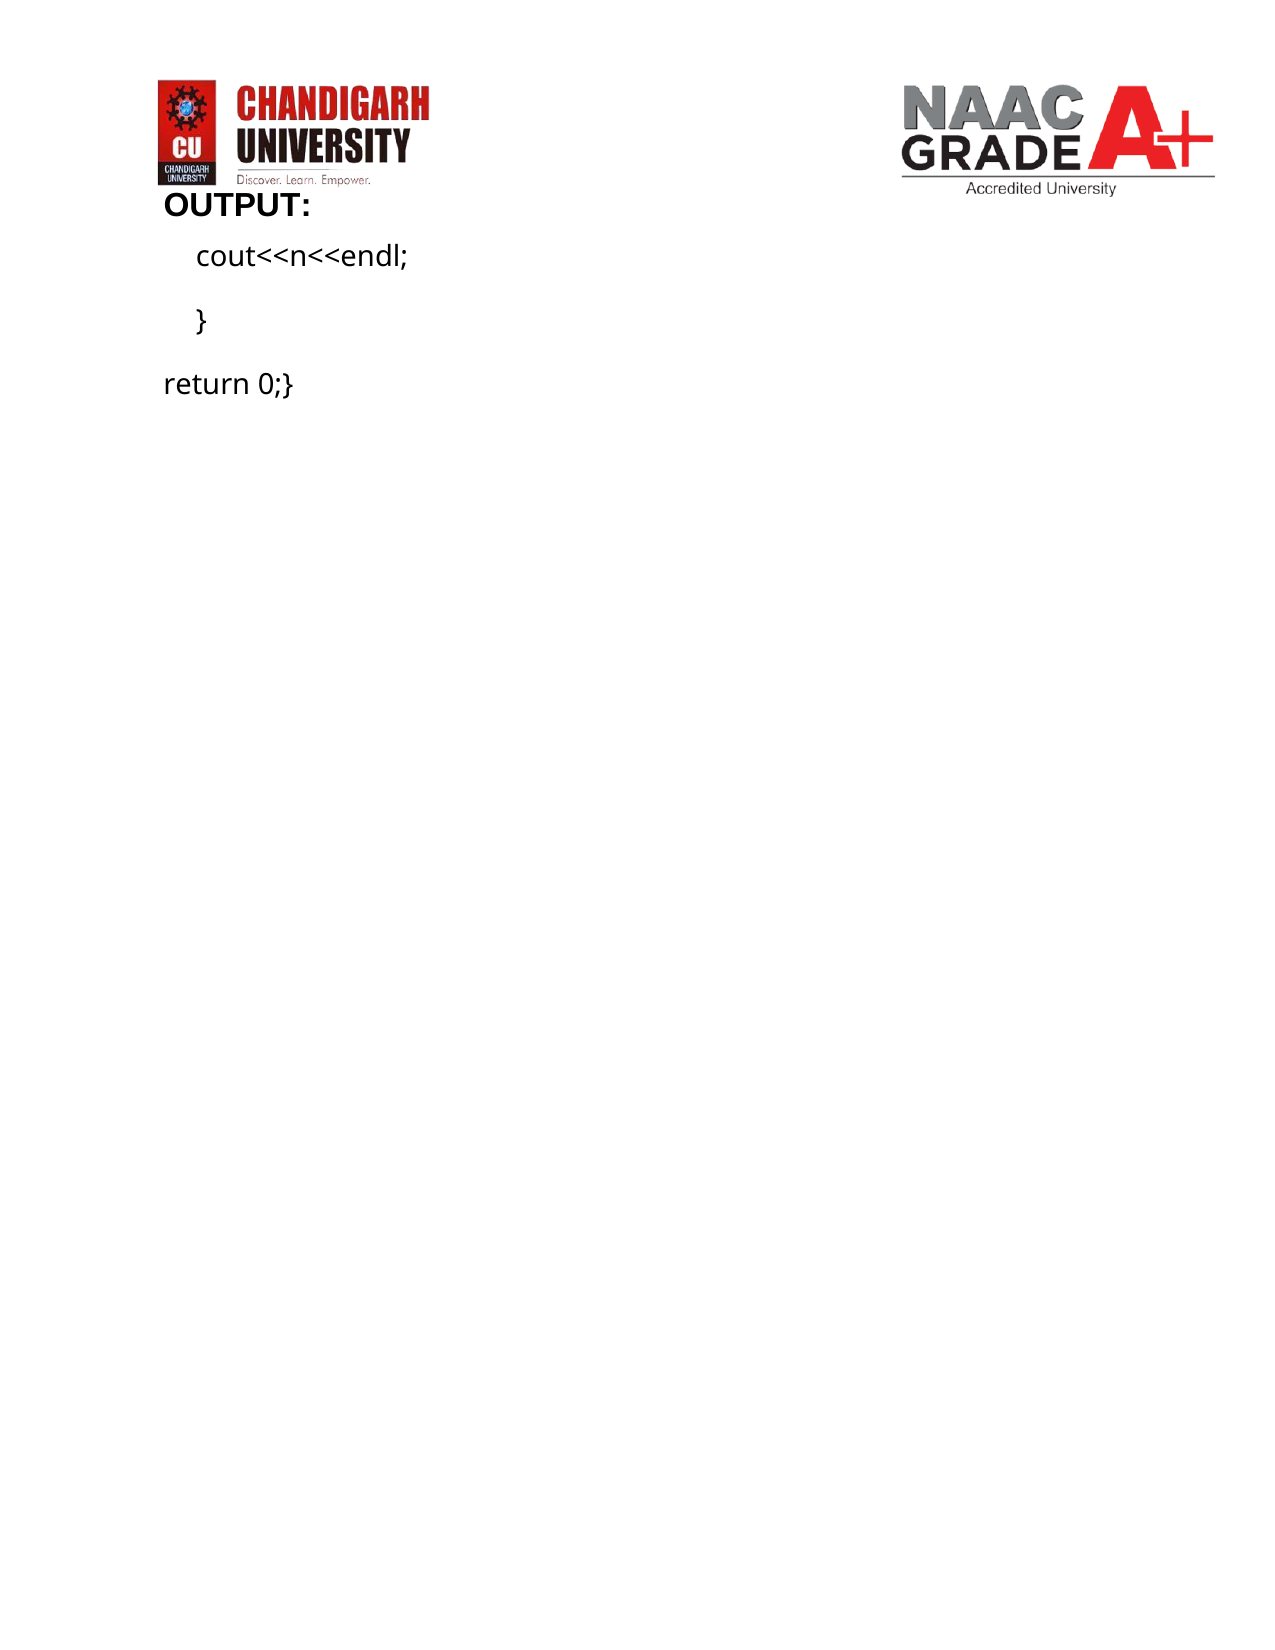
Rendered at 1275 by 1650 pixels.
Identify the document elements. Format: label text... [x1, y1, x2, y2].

picture [901, 84, 1215, 197]
text return 0;} [163, 363, 1239, 403]
picture [150, 79, 435, 196]
text cin>>x>>y>>z; n=((5*x+10*y)/z); cout<<n<<endl; } [196, 235, 418, 339]
